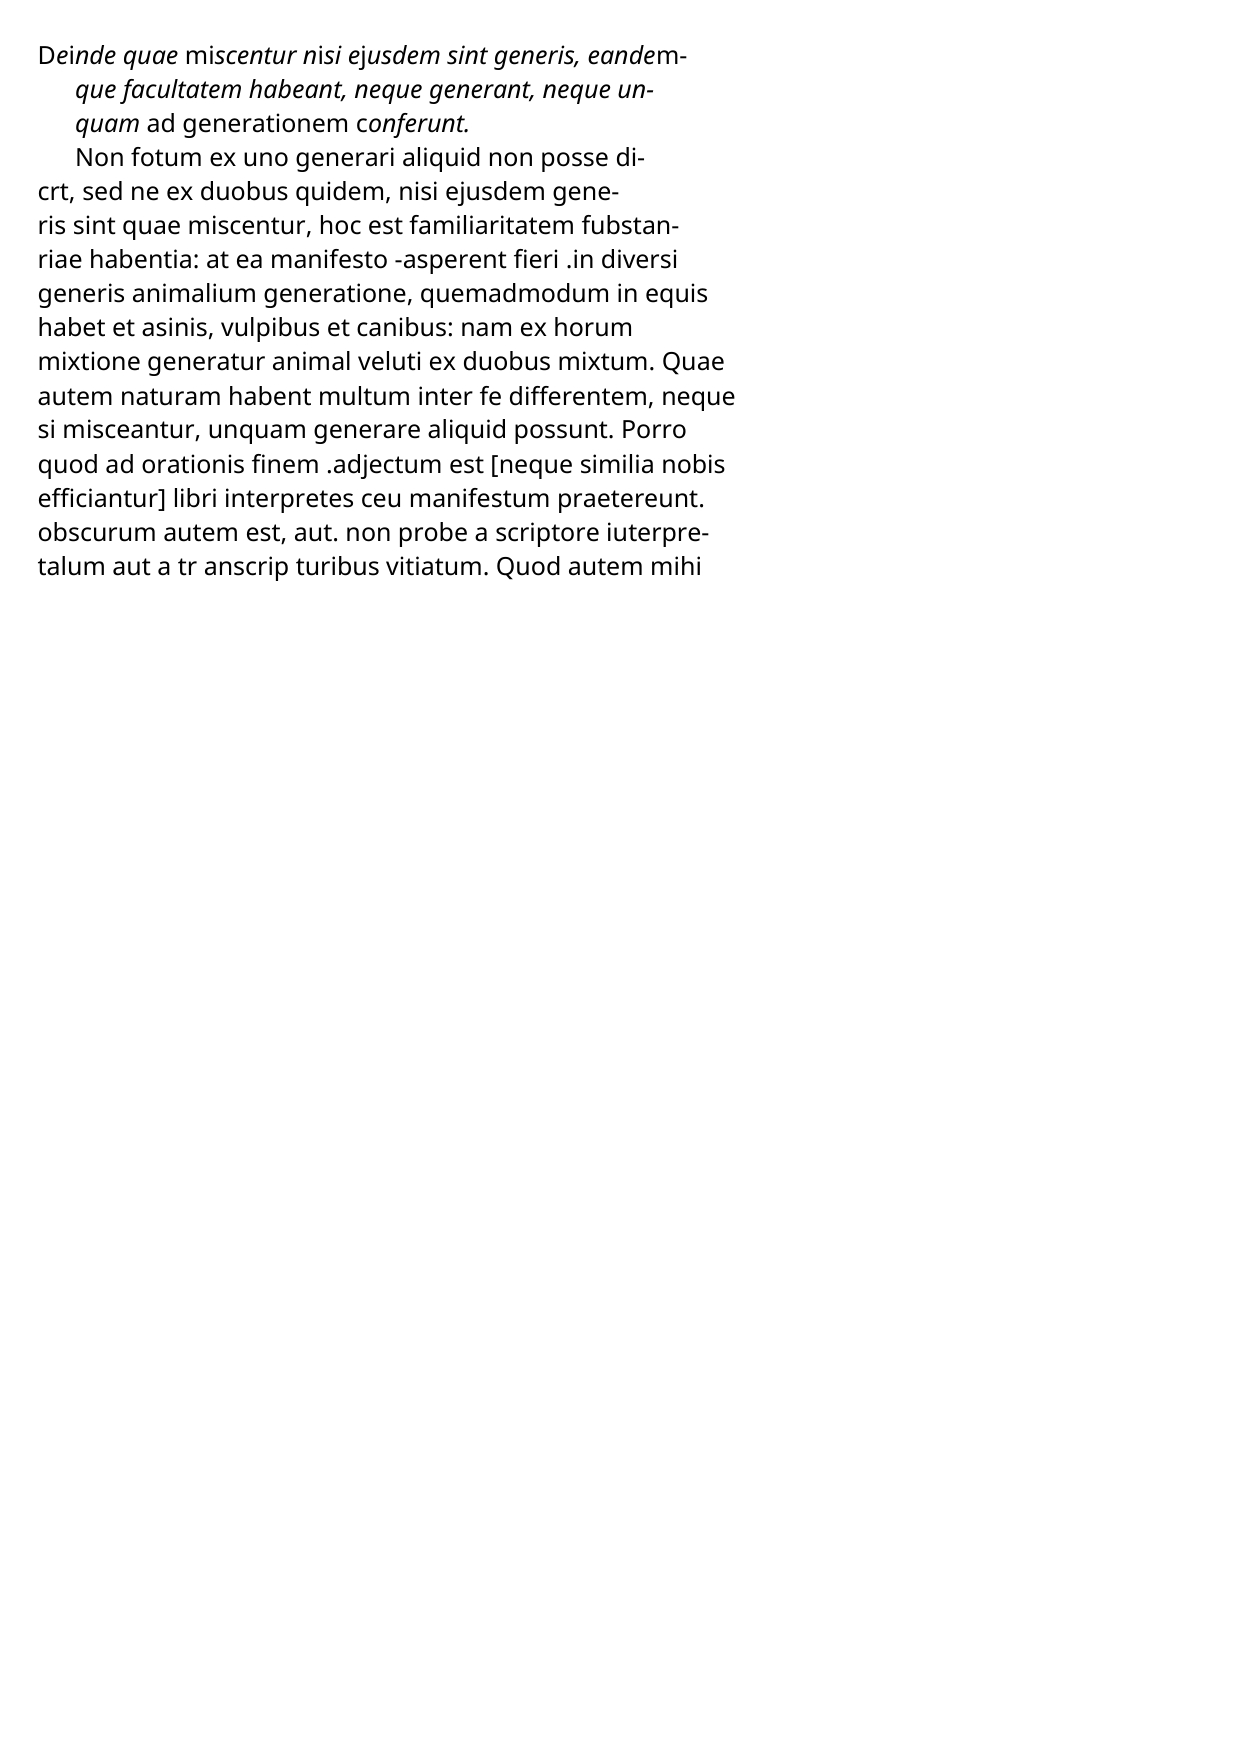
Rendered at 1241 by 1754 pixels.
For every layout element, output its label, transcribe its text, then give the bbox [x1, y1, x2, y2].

text Deinde quae miscentur nisi ejusdem sint generis, eandem- que facultatem habeant, neque generant, neque un- quam ad generationem conferunt. [37, 37, 1203, 140]
text Non fotum ex uno generari aliquid non posse di- crt, sed ne ex duobus quidem, nisi ejusdem gene- ris sint quae miscentur, hoc est familiaritatem fubstan- riae habentia: at ea manifesto -asperent fieri .in diversi generis animalium generatione, quemadmodum in equis habet et asinis, vulpibus et canibus: nam ex horum mixtione generatur animal veluti ex duobus mixtum. Quae autem naturam habent multum inter fe differentem, neque si misceantur, unquam generare aliquid possunt. Porro quod ad orationis finem .adjectum est [neque similia nobis efficiantur] libri interpretes ceu manifestum praetereunt. obscurum autem est, aut. non probe a scriptore iuterpre- talum aut a tr anscrip turibus vitiatum. Quod autem mihi [37, 140, 1203, 582]
